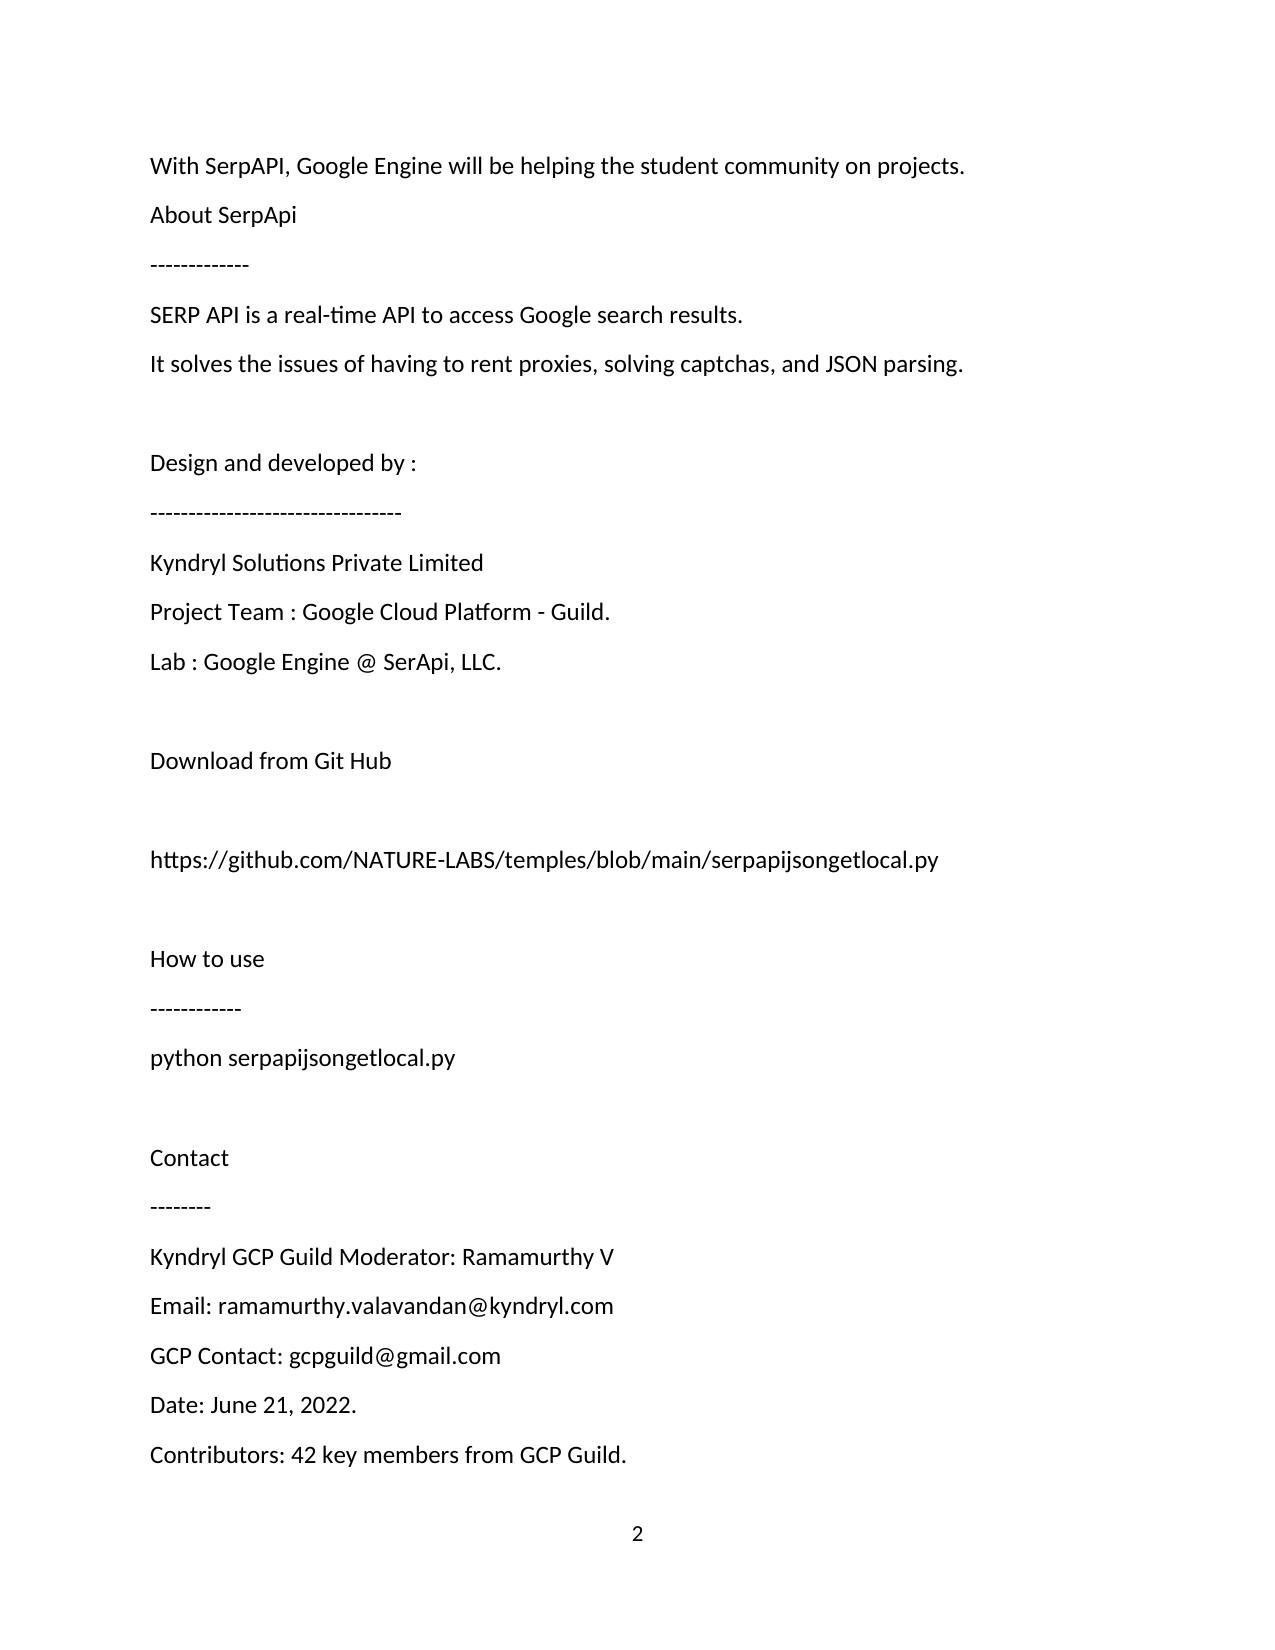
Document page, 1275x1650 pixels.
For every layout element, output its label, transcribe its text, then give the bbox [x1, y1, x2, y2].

text https://github.com/NATURE-LABS/temples/blob/main/serpapijsongetlocal.py [150, 844, 1125, 875]
text SERP API is a real-time API to access Google search results. [150, 299, 1125, 329]
text Project Team : Google Cloud Platform - Guild. [150, 596, 1125, 627]
text Lab : Google Engine @ SerApi, LLC. [150, 646, 1125, 676]
text GCP Contact: gcpguild@gmail.com [150, 1340, 1125, 1371]
text Kyndryl Solutions Private Limited [150, 547, 1125, 577]
text With SerpAPI, Google Engine will be helping the student community on projects. [150, 150, 1125, 181]
text Download from Git Hub [150, 745, 1125, 776]
text Design and developed by : [150, 447, 1125, 478]
text It solves the issues of having to rent proxies, solving captchas, and JSON parsing. [150, 348, 1125, 379]
text Contributors: 42 key members from GCP Guild. [150, 1439, 1125, 1470]
text Contact [150, 1142, 1125, 1172]
text Date: June 21, 2022. [150, 1389, 1125, 1420]
text How to use [150, 943, 1125, 974]
text python serpapijsongetlocal.py [150, 1042, 1125, 1073]
text About SerpApi [150, 199, 1125, 230]
text ------------- [150, 249, 1125, 280]
text ------------ [150, 993, 1125, 1023]
text Email: ramamurthy.valavandan@kyndryl.com [150, 1290, 1125, 1321]
text Kyndryl GCP Guild Moderator: Ramamurthy V [150, 1241, 1125, 1271]
text --------------------------------- [150, 497, 1125, 528]
text -------- [150, 1191, 1125, 1222]
